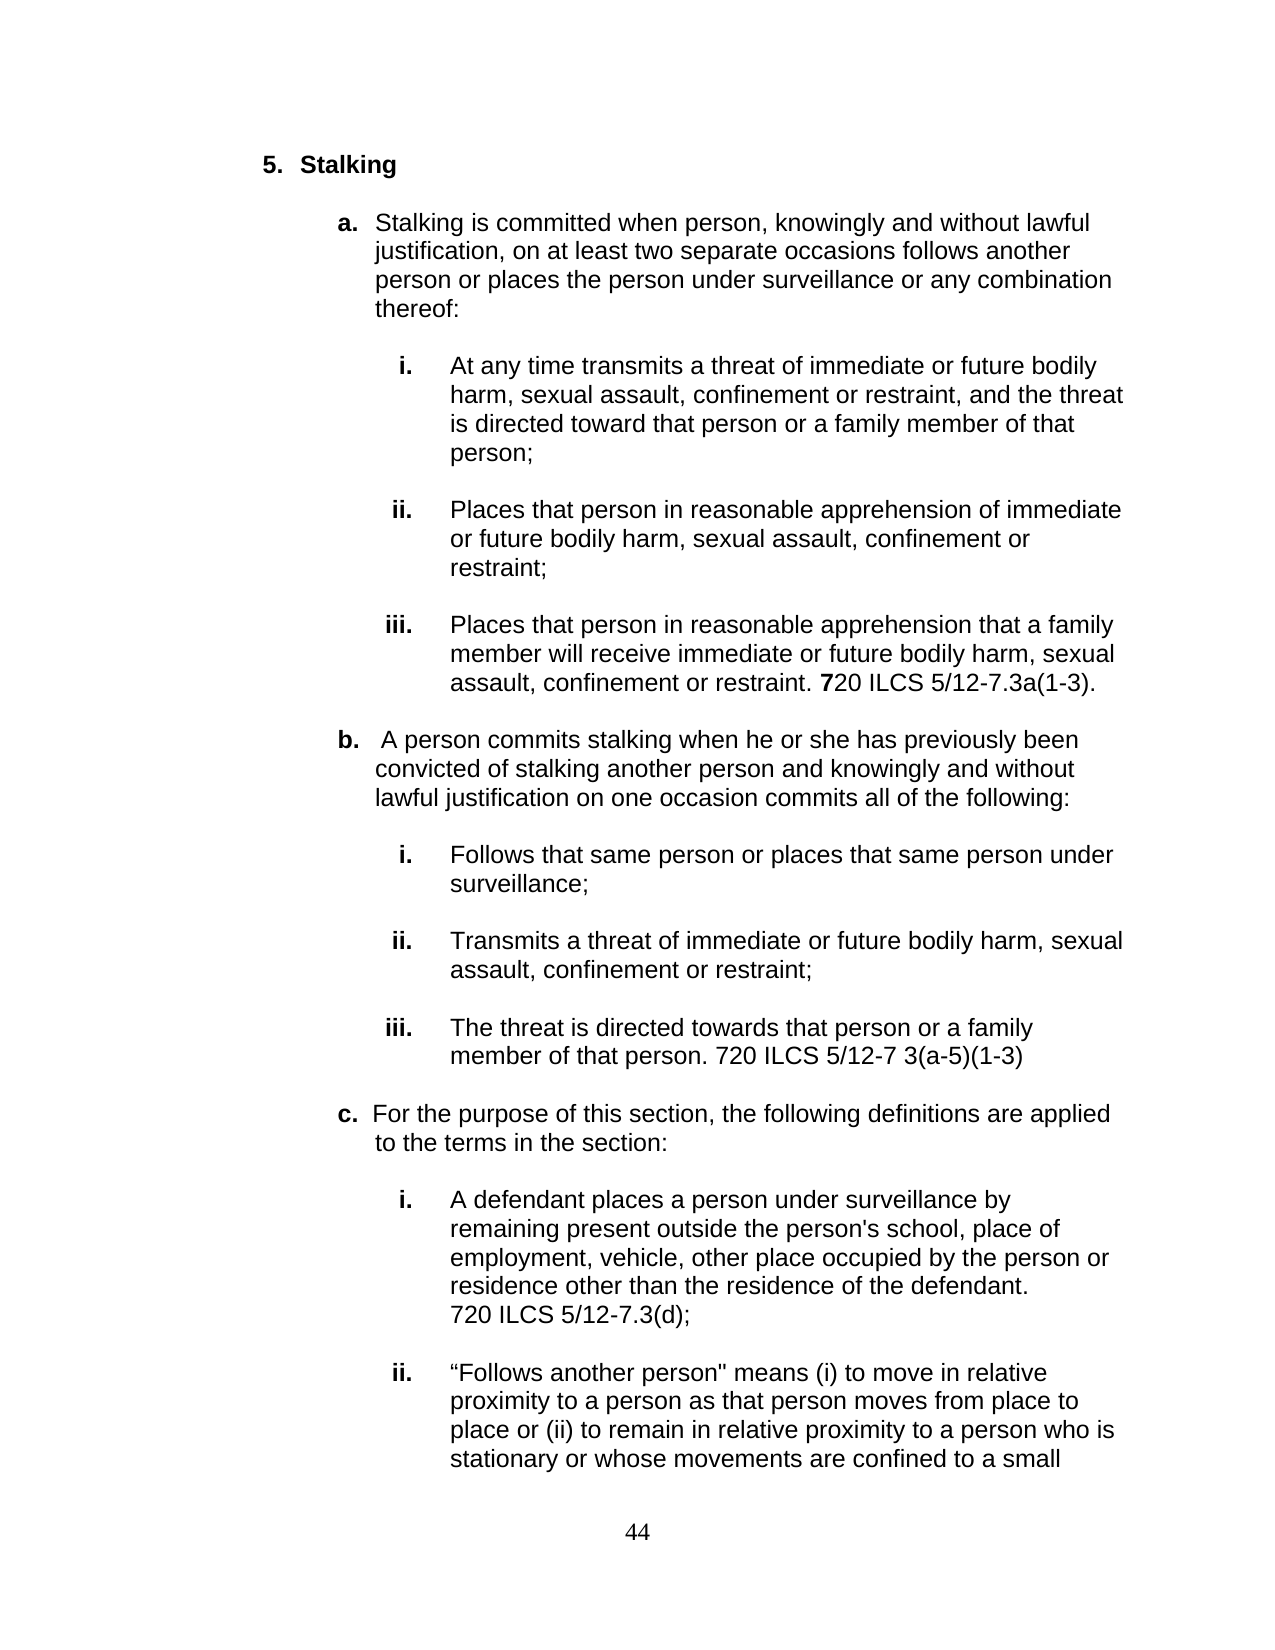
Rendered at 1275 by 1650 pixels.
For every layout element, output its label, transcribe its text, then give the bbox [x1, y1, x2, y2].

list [412, 1357, 1125, 1472]
list A defendant places a person under surveillance by remaining present outside the person's school, place of employment, vehicle, other place occupied by the person or residence other than the residence of the defendant. 720 ILCS 5/12-7.3(d); [412, 1185, 1125, 1329]
text c. For the purpose of this section, the following definitions are applied to the terms in the section: [337, 1099, 1125, 1156]
list Stalking [262, 150, 1125, 179]
list Places that person in reasonable apprehension of immediate or future bodily harm, sexual assault, confinement or restraint; [412, 495, 1125, 581]
list The threat is directed towards that person or a family member of that person. 720 ILCS 5/12-7 3(a-5)(1-3) [412, 1012, 1125, 1070]
list Stalking is committed when person, knowingly and without lawful justification, on at least two separate occasions follows another person or places the person under surveillance or any combination thereof: [337, 207, 1125, 322]
list At any time transmits a threat of immediate or future bodily harm, sexual assault, confinement or restraint, and the threat is directed toward that person or a family member of that person; [412, 351, 1125, 466]
text b. A person commits stalking when he or she has previously been convicted of stalking another person and knowingly and without lawful justification on one occasion commits all of the following: [337, 725, 1125, 811]
list Transmits a threat of immediate or future bodily harm, sexual assault, confinement or restraint; [412, 926, 1125, 984]
list Follows that same person or places that same person under surveillance; [412, 840, 1125, 897]
list Places that person in reasonable apprehension that a family member will receive immediate or future bodily harm, sexual assault, confinement or restraint. 720 ILCS 5/12-7.3a(1-3). [412, 610, 1125, 696]
